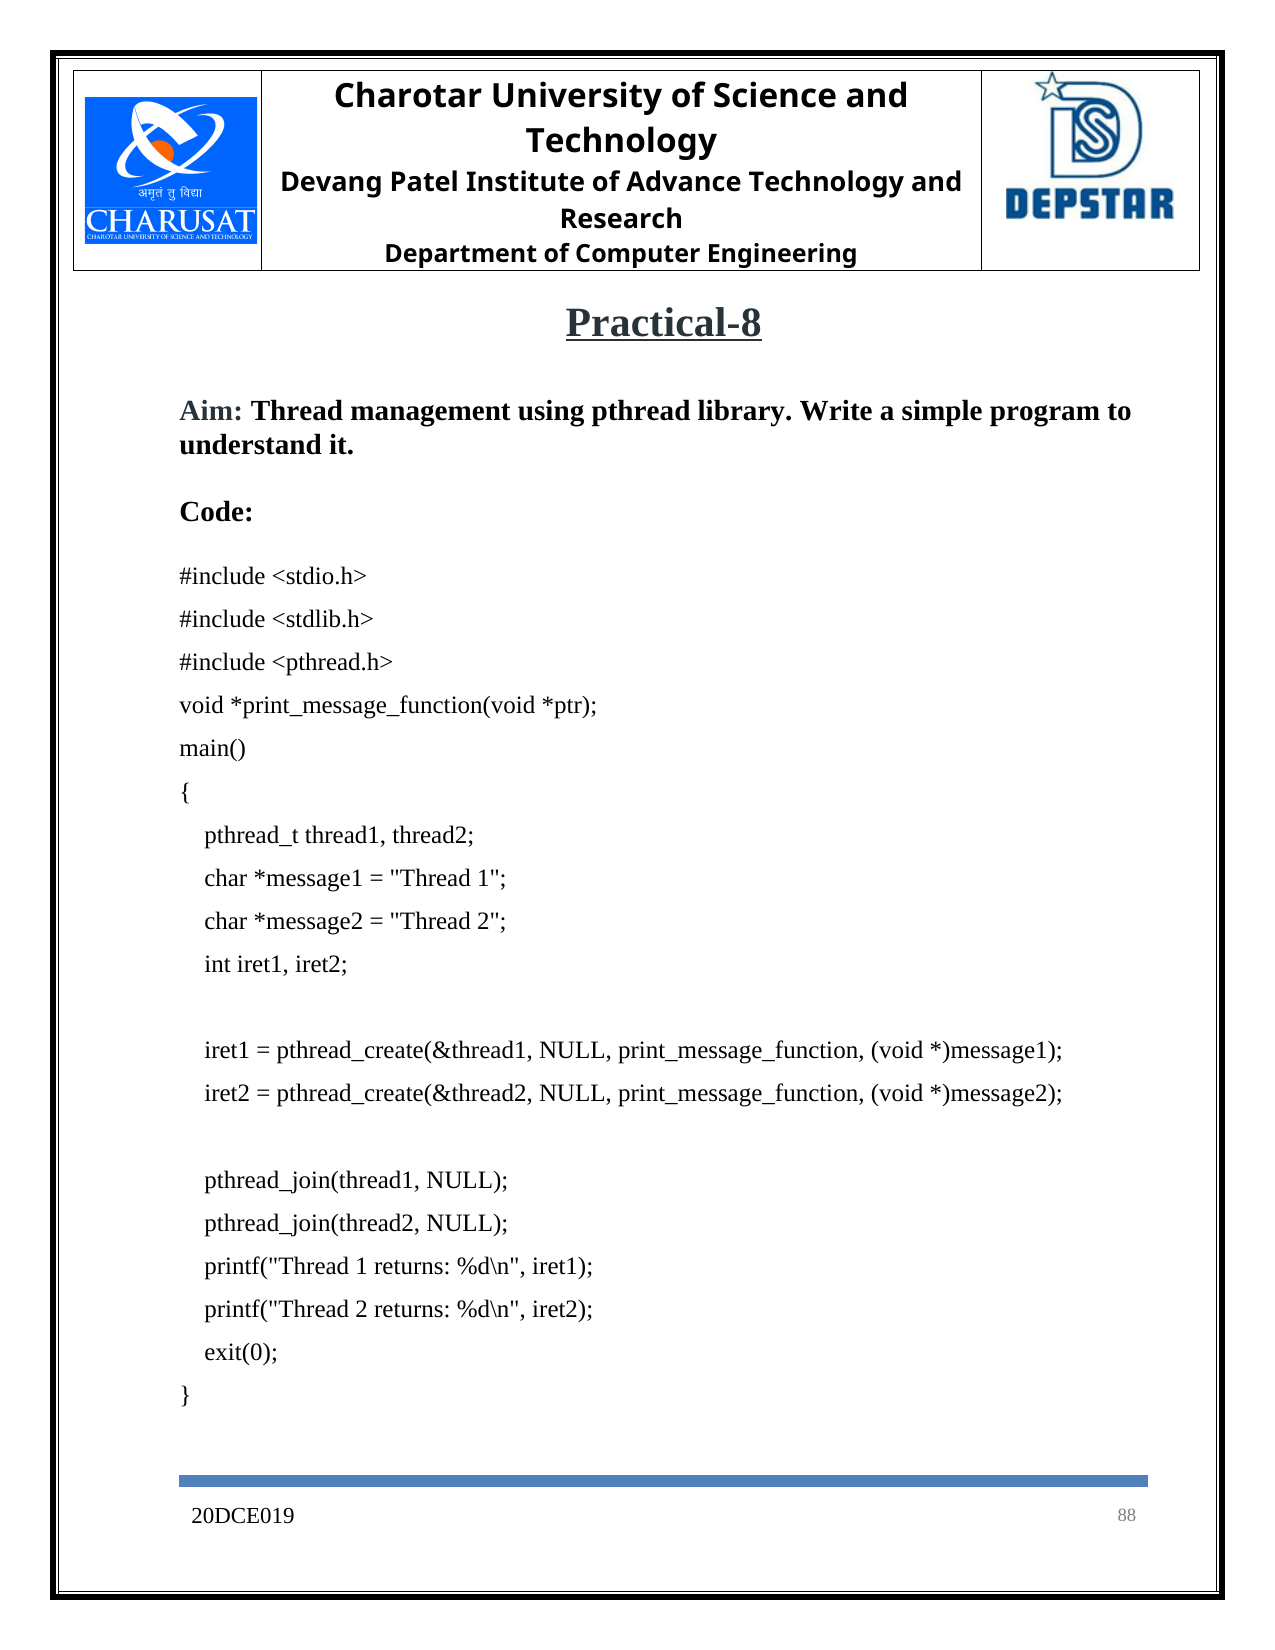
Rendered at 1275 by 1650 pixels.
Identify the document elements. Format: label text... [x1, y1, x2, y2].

text printf("Thread 2 returns: %d\n", iret2); [179, 1294, 1148, 1323]
picture [1005, 71, 1175, 228]
text #include <stdio.h> [179, 561, 1148, 590]
text char *message2 = "Thread 2"; [179, 906, 1148, 935]
text pthread_join(thread2, NULL); [179, 1208, 1148, 1237]
text Code: [179, 494, 1148, 527]
text #include <pthread.h> [179, 647, 1148, 676]
text int iret1, iret2; [179, 949, 1148, 978]
picture [84, 97, 258, 244]
text void *print_message_function(void *ptr); [179, 690, 1148, 719]
text pthread_join(thread1, NULL); [179, 1165, 1148, 1193]
text exit(0); [179, 1337, 1148, 1366]
text } [179, 1380, 1148, 1409]
text Aim: Thread management using pthread library. Write a simple program to understand it. [179, 393, 1148, 460]
text pthread_t thread1, thread2; [179, 820, 1148, 848]
text printf("Thread 1 returns: %d\n", iret1); [179, 1251, 1148, 1280]
text main() [179, 733, 1148, 762]
text Practical-8 [179, 297, 1148, 345]
text #include <stdlib.h> [179, 604, 1148, 633]
text iret1 = pthread_create(&thread1, NULL, print_message_function, (void *)message1); [179, 1035, 1148, 1064]
text char *message1 = "Thread 1"; [179, 863, 1148, 892]
text iret2 = pthread_create(&thread2, NULL, print_message_function, (void *)message2); [179, 1078, 1148, 1107]
text { [179, 777, 1148, 805]
